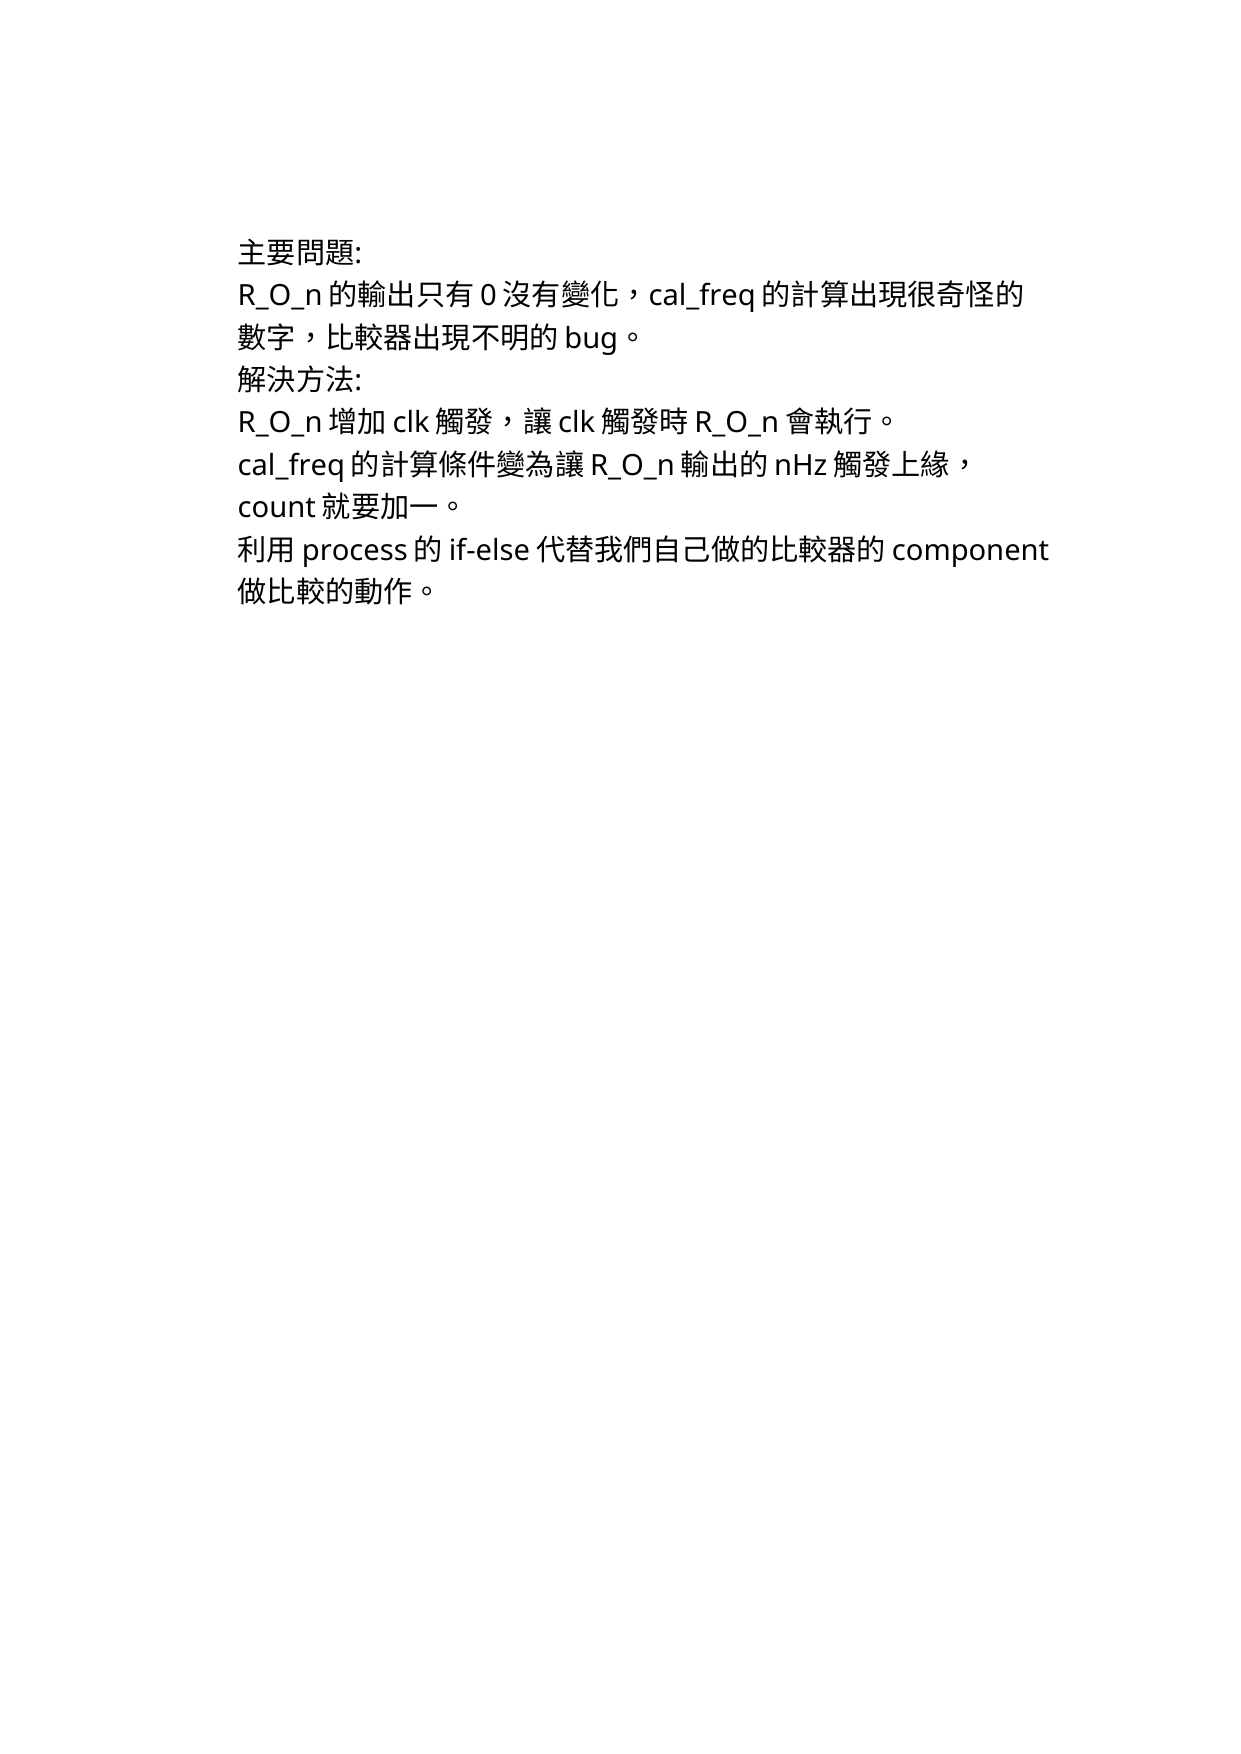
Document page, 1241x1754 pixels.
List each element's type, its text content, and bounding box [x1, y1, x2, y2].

list 利用process的if-else代替我們自己做的比較器的component做比較的動作。 [237, 526, 1053, 611]
list cal_freq的計算條件變為讓R_O_n輸出的nHz觸發上緣，count就要加一。 [237, 441, 1053, 526]
list 解決方法: [237, 357, 1053, 399]
list 主要問題: [237, 229, 1053, 272]
list R_O_n增加clk觸發，讓clk觸發時R_O_n會執行。 [237, 399, 1053, 441]
list R_O_n的輸出只有0沒有變化，cal_freq的計算出現很奇怪的數字，比較器出現不明的bug。 [237, 272, 1053, 357]
